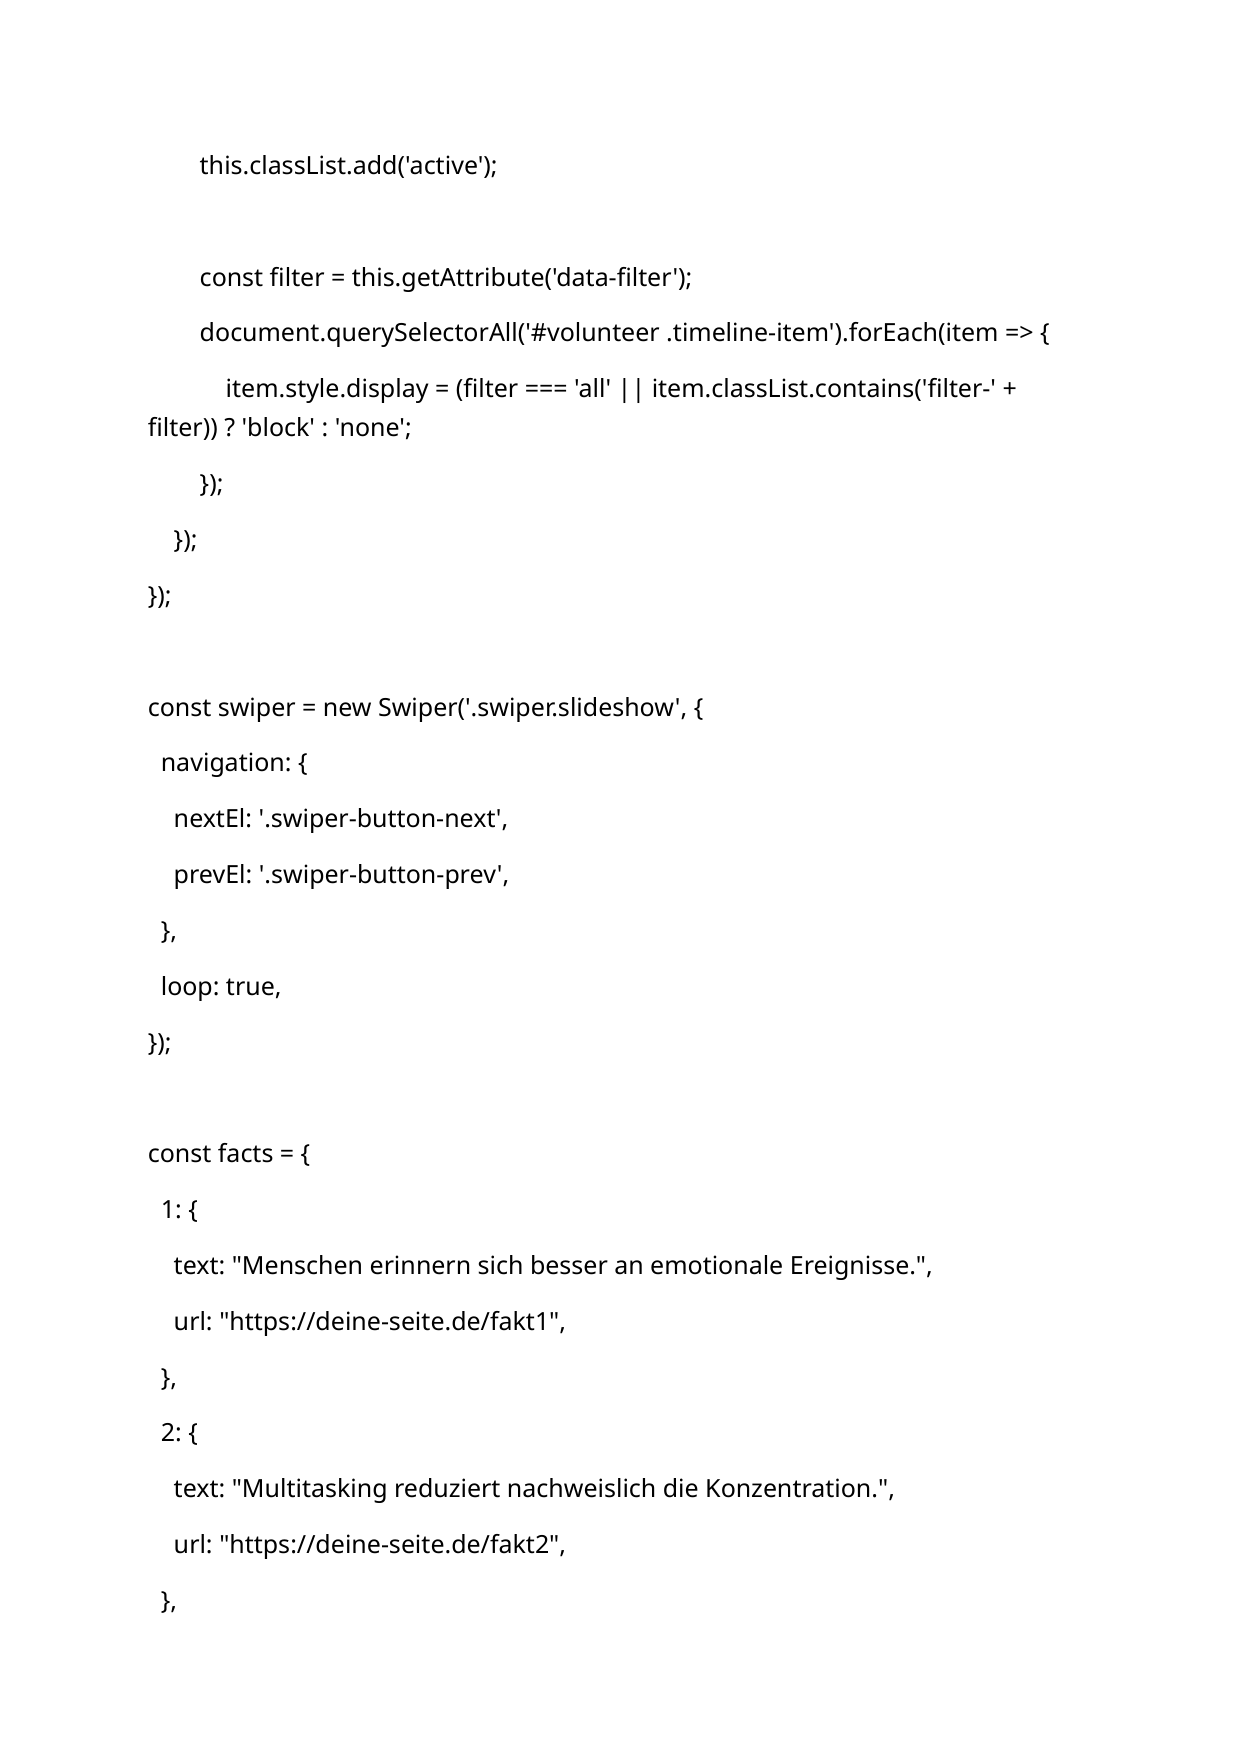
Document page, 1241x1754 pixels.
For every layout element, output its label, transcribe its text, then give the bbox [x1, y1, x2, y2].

text }, [148, 913, 1093, 947]
text const swiper = new Swiper('.swiper.slideshow', { [148, 689, 1093, 723]
text const filter = this.getAttribute('data-filter'); [148, 259, 1093, 293]
text }, [148, 1359, 1093, 1393]
text navigation: { [148, 745, 1093, 779]
text this.classList.add('active'); [148, 148, 1093, 182]
text }); [148, 1024, 1093, 1058]
text const facts = { [148, 1136, 1093, 1170]
text }); [148, 522, 1093, 556]
text text: "Multitasking reduziert nachweislich die Konzentration.", [148, 1471, 1093, 1505]
text loop: true, [148, 968, 1093, 1002]
text nextEl: '.swiper-button-next', [148, 801, 1093, 835]
text }, [148, 1583, 1093, 1617]
text text: "Menschen erinnern sich besser an emotionale Ereignisse.", [148, 1248, 1093, 1282]
text }); [148, 466, 1093, 500]
text 1: { [148, 1192, 1093, 1226]
text item.style.display = (filter === 'all' || item.classList.contains('filter-' + filter)) ? 'block' : 'none'; [148, 371, 1093, 444]
text prevEl: '.swiper-button-prev', [148, 857, 1093, 891]
text url: "https://deine-seite.de/fakt2", [148, 1527, 1093, 1561]
text }); [148, 578, 1093, 612]
text url: "https://deine-seite.de/fakt1", [148, 1303, 1093, 1337]
text document.querySelectorAll('#volunteer .timeline-item').forEach(item => { [148, 315, 1093, 349]
text 2: { [148, 1415, 1093, 1449]
